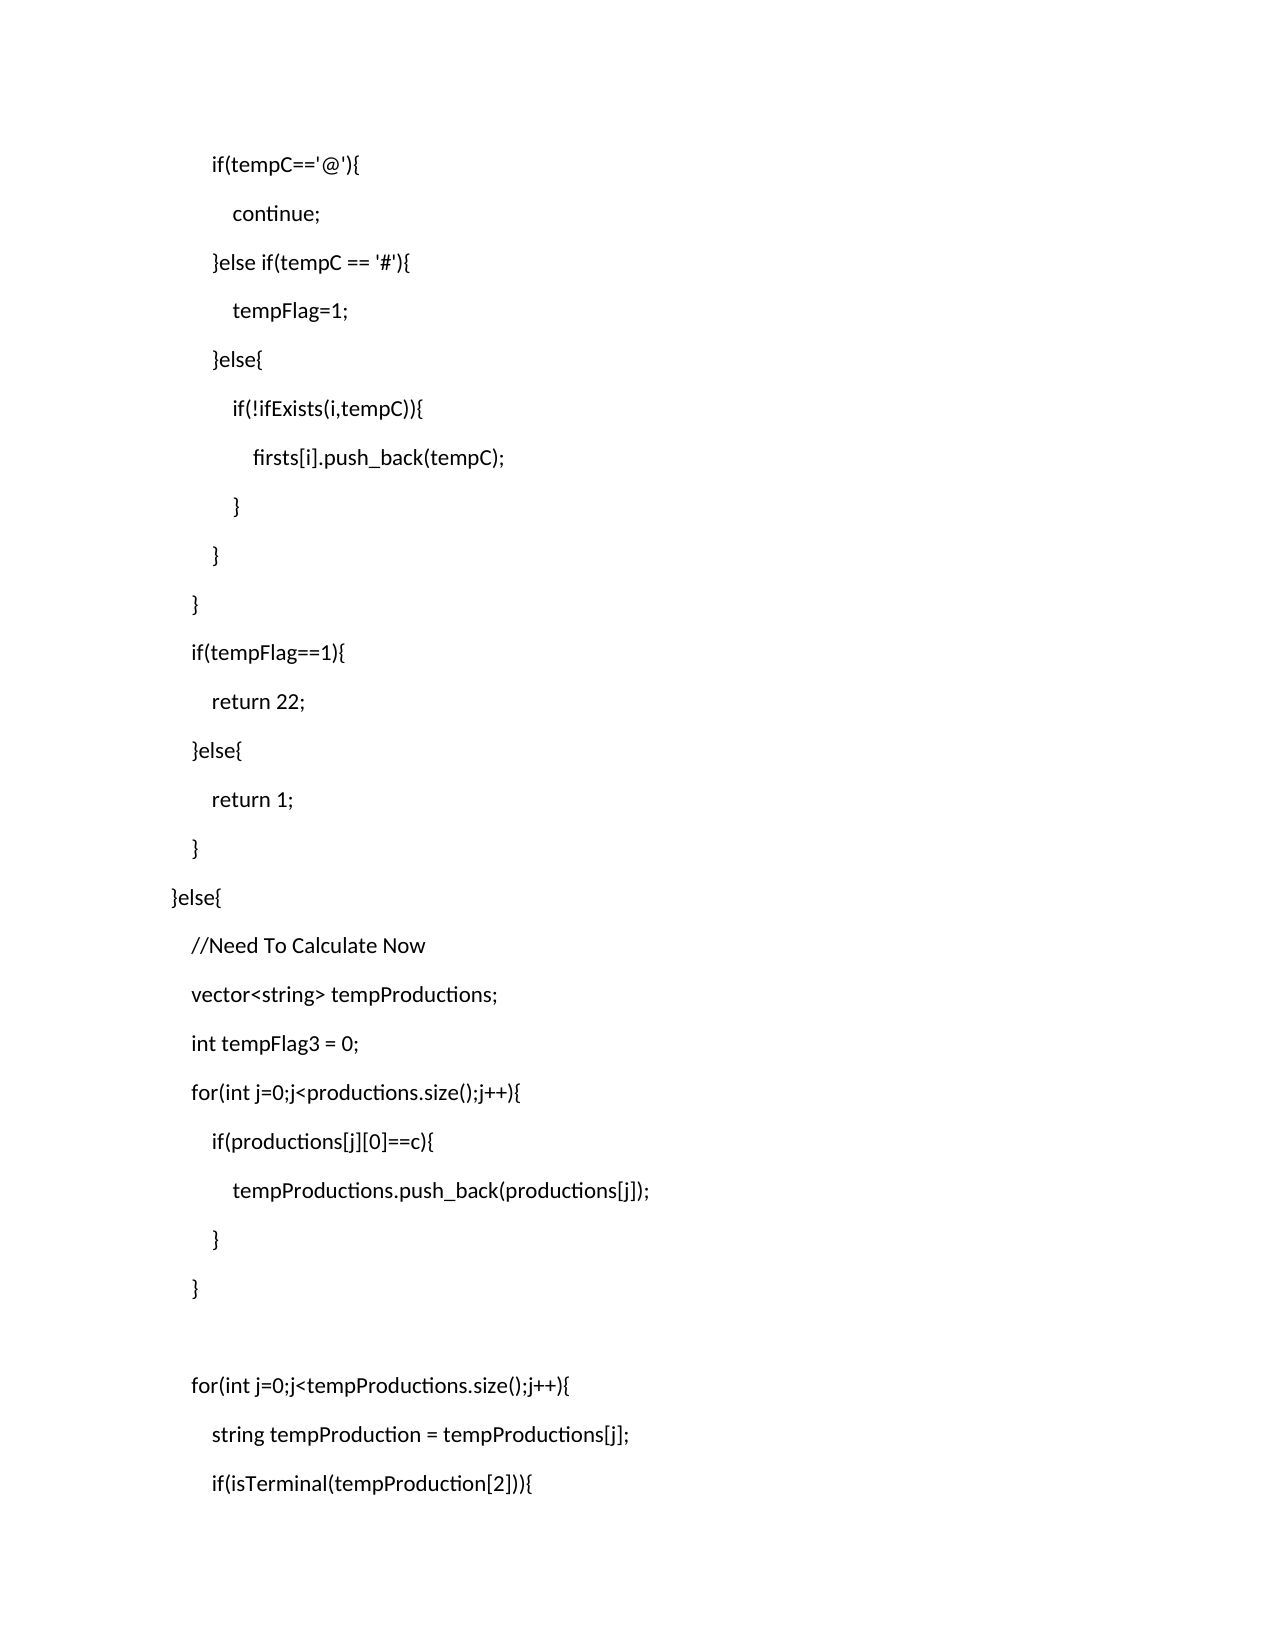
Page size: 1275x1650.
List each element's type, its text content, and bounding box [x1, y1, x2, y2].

text if(!ifExists(i,tempC)){ [150, 394, 1125, 422]
text string tempProduction = tempProductions[j]; [150, 1420, 1125, 1448]
text tempFlag=1; [150, 297, 1125, 324]
text } [150, 1274, 1125, 1302]
text } [150, 492, 1125, 520]
text for(int j=0;j<tempProductions.size();j++){ [150, 1371, 1125, 1399]
text firsts[i].push_back(tempC); [150, 443, 1125, 471]
text }else{ [150, 345, 1125, 373]
text }else{ [150, 736, 1125, 764]
text return 1; [150, 785, 1125, 813]
text //Need To Calculate Now [150, 932, 1125, 960]
text continue; [150, 199, 1125, 227]
text } [150, 541, 1125, 569]
text for(int j=0;j<productions.size();j++){ [150, 1078, 1125, 1106]
text tempProductions.push_back(productions[j]); [150, 1176, 1125, 1204]
text } [150, 1225, 1125, 1253]
text if(tempFlag==1){ [150, 638, 1125, 667]
text if(tempC=='@'){ [150, 150, 1125, 178]
text }else if(tempC == '#'){ [150, 248, 1125, 276]
text } [150, 834, 1125, 862]
text if(isTerminal(tempProduction[2])){ [150, 1469, 1125, 1497]
text vector<string> tempProductions; [150, 981, 1125, 1008]
text } [150, 590, 1125, 618]
text if(productions[j][0]==c){ [150, 1127, 1125, 1155]
text int tempFlag3 = 0; [150, 1029, 1125, 1057]
text }else{ [150, 883, 1125, 911]
text return 22; [150, 687, 1125, 715]
